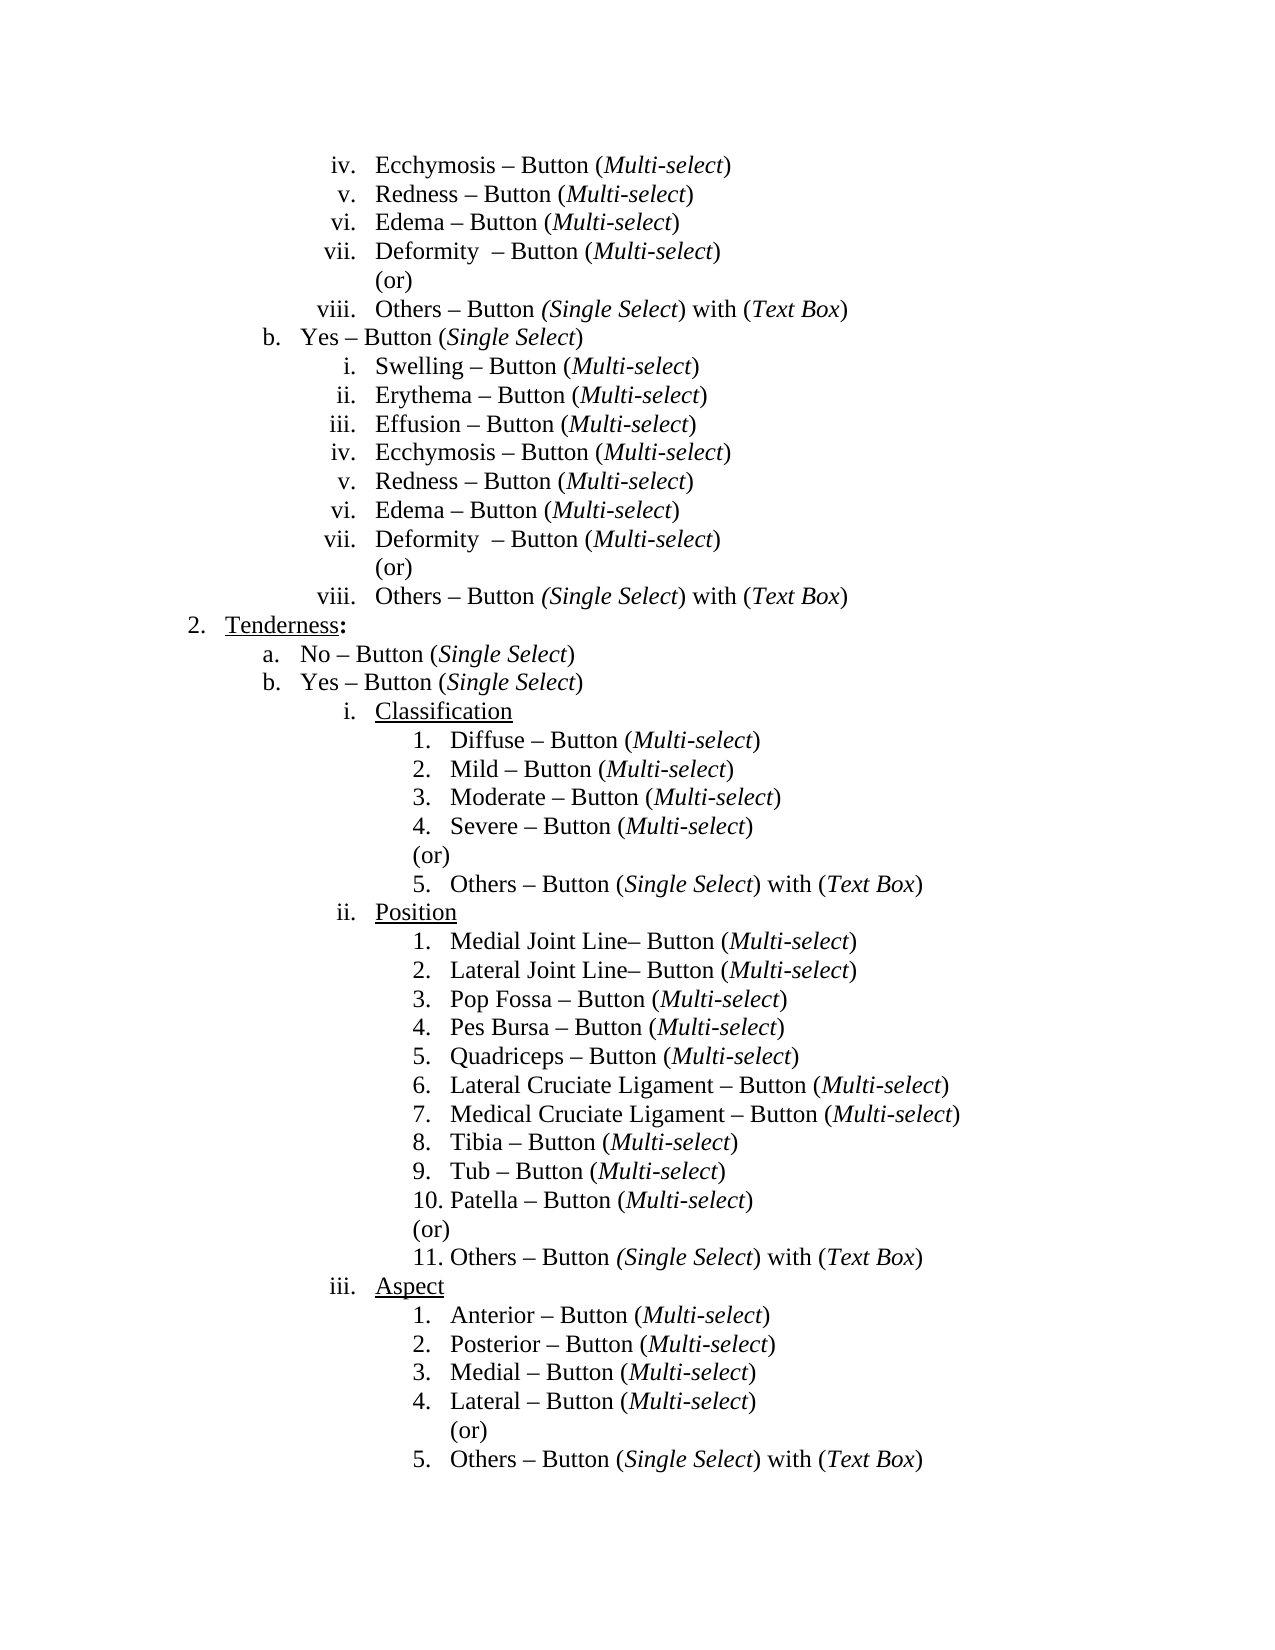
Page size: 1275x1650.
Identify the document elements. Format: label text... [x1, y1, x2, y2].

list Ecchymosis – Button (Multi-select) [356, 437, 1125, 466]
list Medial Joint Line– Button (Multi-select) [412, 926, 1125, 955]
list Others – Button (Single Select) with (Text Box) [412, 1242, 1125, 1271]
list Edema – Button (Multi-select) [356, 207, 1125, 236]
list (or) [337, 1214, 1125, 1242]
list Ecchymosis – Button (Multi-select) [356, 150, 1125, 179]
list Deformity – Button (Multi-select) [356, 524, 1125, 552]
list Edema – Button (Multi-select) [356, 495, 1125, 524]
list Erythema – Button (Multi-select) [356, 380, 1125, 409]
list Effusion – Button (Multi-select) [356, 409, 1125, 437]
list (or) [375, 265, 1125, 294]
list Anterior – Button (Multi-select) [412, 1300, 1125, 1329]
list Redness – Button (Multi-select) [356, 179, 1125, 207]
list Deformity – Button (Multi-select) [356, 236, 1125, 265]
list Pes Bursa – Button (Multi-select) [412, 1012, 1125, 1041]
list Posterior – Button (Multi-select) [412, 1329, 1125, 1357]
list Yes – Button (Single Select) [262, 667, 1125, 696]
list Quadriceps – Button (Multi-select) [412, 1041, 1125, 1070]
list Position [356, 897, 1125, 926]
list Tenderness: [187, 610, 1125, 639]
list (or) [375, 552, 1125, 581]
list Patella – Button (Multi-select) [412, 1185, 1125, 1214]
list Classification [356, 696, 1125, 725]
list Swelling – Button (Multi-select) [356, 351, 1125, 380]
list Diffuse – Button (Multi-select) [412, 725, 1125, 754]
list Mild – Button (Multi-select) [412, 754, 1125, 782]
list Redness – Button (Multi-select) [356, 466, 1125, 495]
list Others – Button (Single Select) with (Text Box) [412, 869, 1125, 897]
text (or) [412, 840, 1125, 869]
list Yes – Button (Single Select) [262, 322, 1125, 351]
list No – Button (Single Select) [262, 639, 1125, 667]
list Tibia – Button (Multi-select) [412, 1127, 1125, 1156]
list Moderate – Button (Multi-select) [412, 782, 1125, 811]
list Lateral Cruciate Ligament – Button (Multi-select) [412, 1070, 1125, 1099]
list Others – Button (Single Select) with (Text Box) [356, 294, 1125, 322]
list Severe – Button (Multi-select) [412, 811, 1125, 840]
list Pop Fossa – Button (Multi-select) [412, 984, 1125, 1012]
list (or) [450, 1415, 1125, 1444]
list Aspect [356, 1271, 1125, 1300]
list Others – Button (Single Select) with (Text Box) [356, 581, 1125, 610]
list Others – Button (Single Select) with (Text Box) [412, 1444, 1125, 1472]
list Tub – Button (Multi-select) [412, 1156, 1125, 1185]
list Lateral Joint Line– Button (Multi-select) [412, 955, 1125, 984]
list Lateral – Button (Multi-select) [412, 1386, 1125, 1415]
list Medical Cruciate Ligament – Button (Multi-select) [412, 1099, 1125, 1127]
list Medial – Button (Multi-select) [412, 1357, 1125, 1386]
